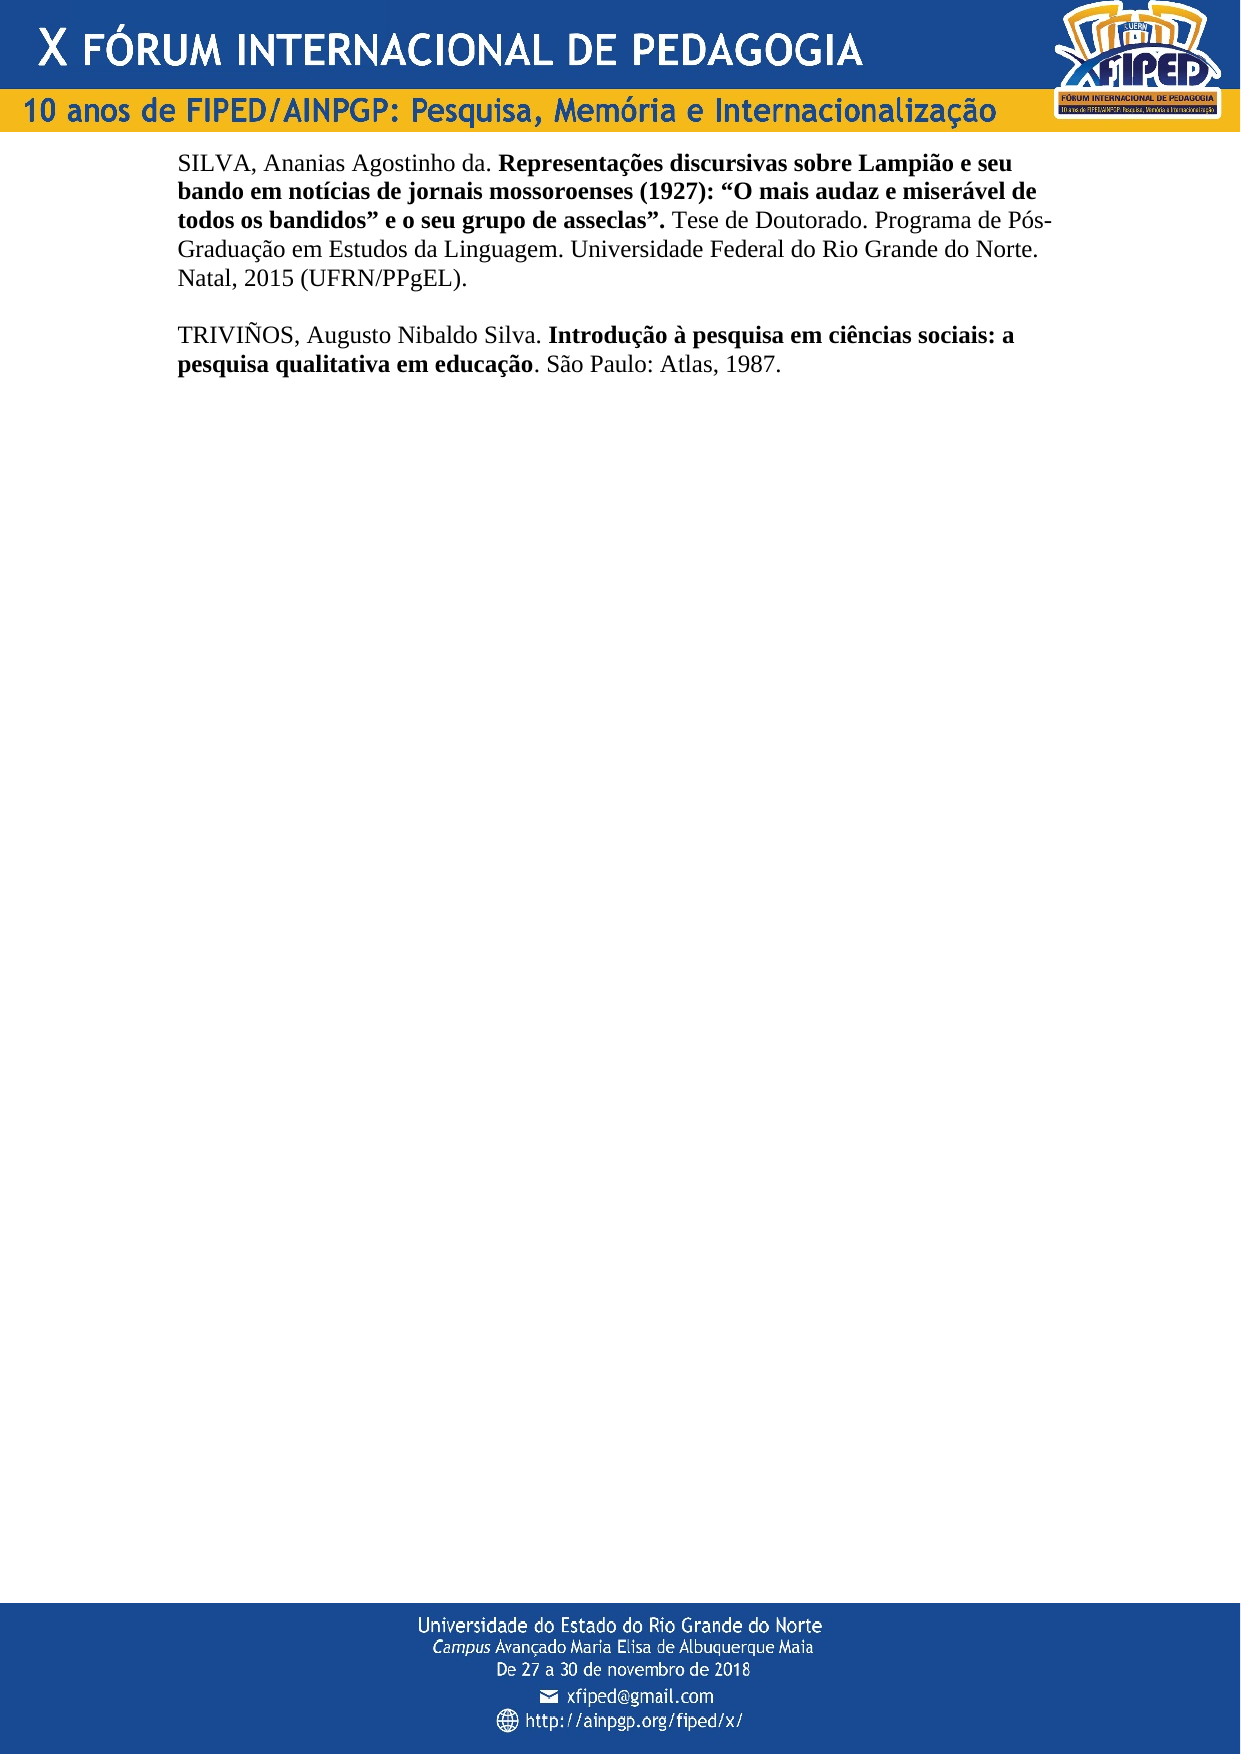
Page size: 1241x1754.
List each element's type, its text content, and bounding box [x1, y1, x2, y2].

text TRIVIÑOS, Augusto Nibaldo Silva. Introdução à pesquisa em ciências sociais: a pesquisa qualitativa em educação. São Paulo: Atlas, 1987. [177, 320, 1063, 378]
text SILVA, Ananias Agostinho da. Representações discursivas sobre Lampião e seu bando em notícias de jornais mossoroenses (1927): “O mais audaz e miserável de todos os bandidos” e o seu grupo de asseclas”. Tese de Doutorado. Programa de Pós-Graduação em Estudos da Linguagem. Universidade Federal do Rio Grande do Norte. Natal, 2015 (UFRN/PPgEL). [177, 148, 1063, 291]
picture [0, 1603, 1241, 1754]
picture [0, 0, 1241, 132]
